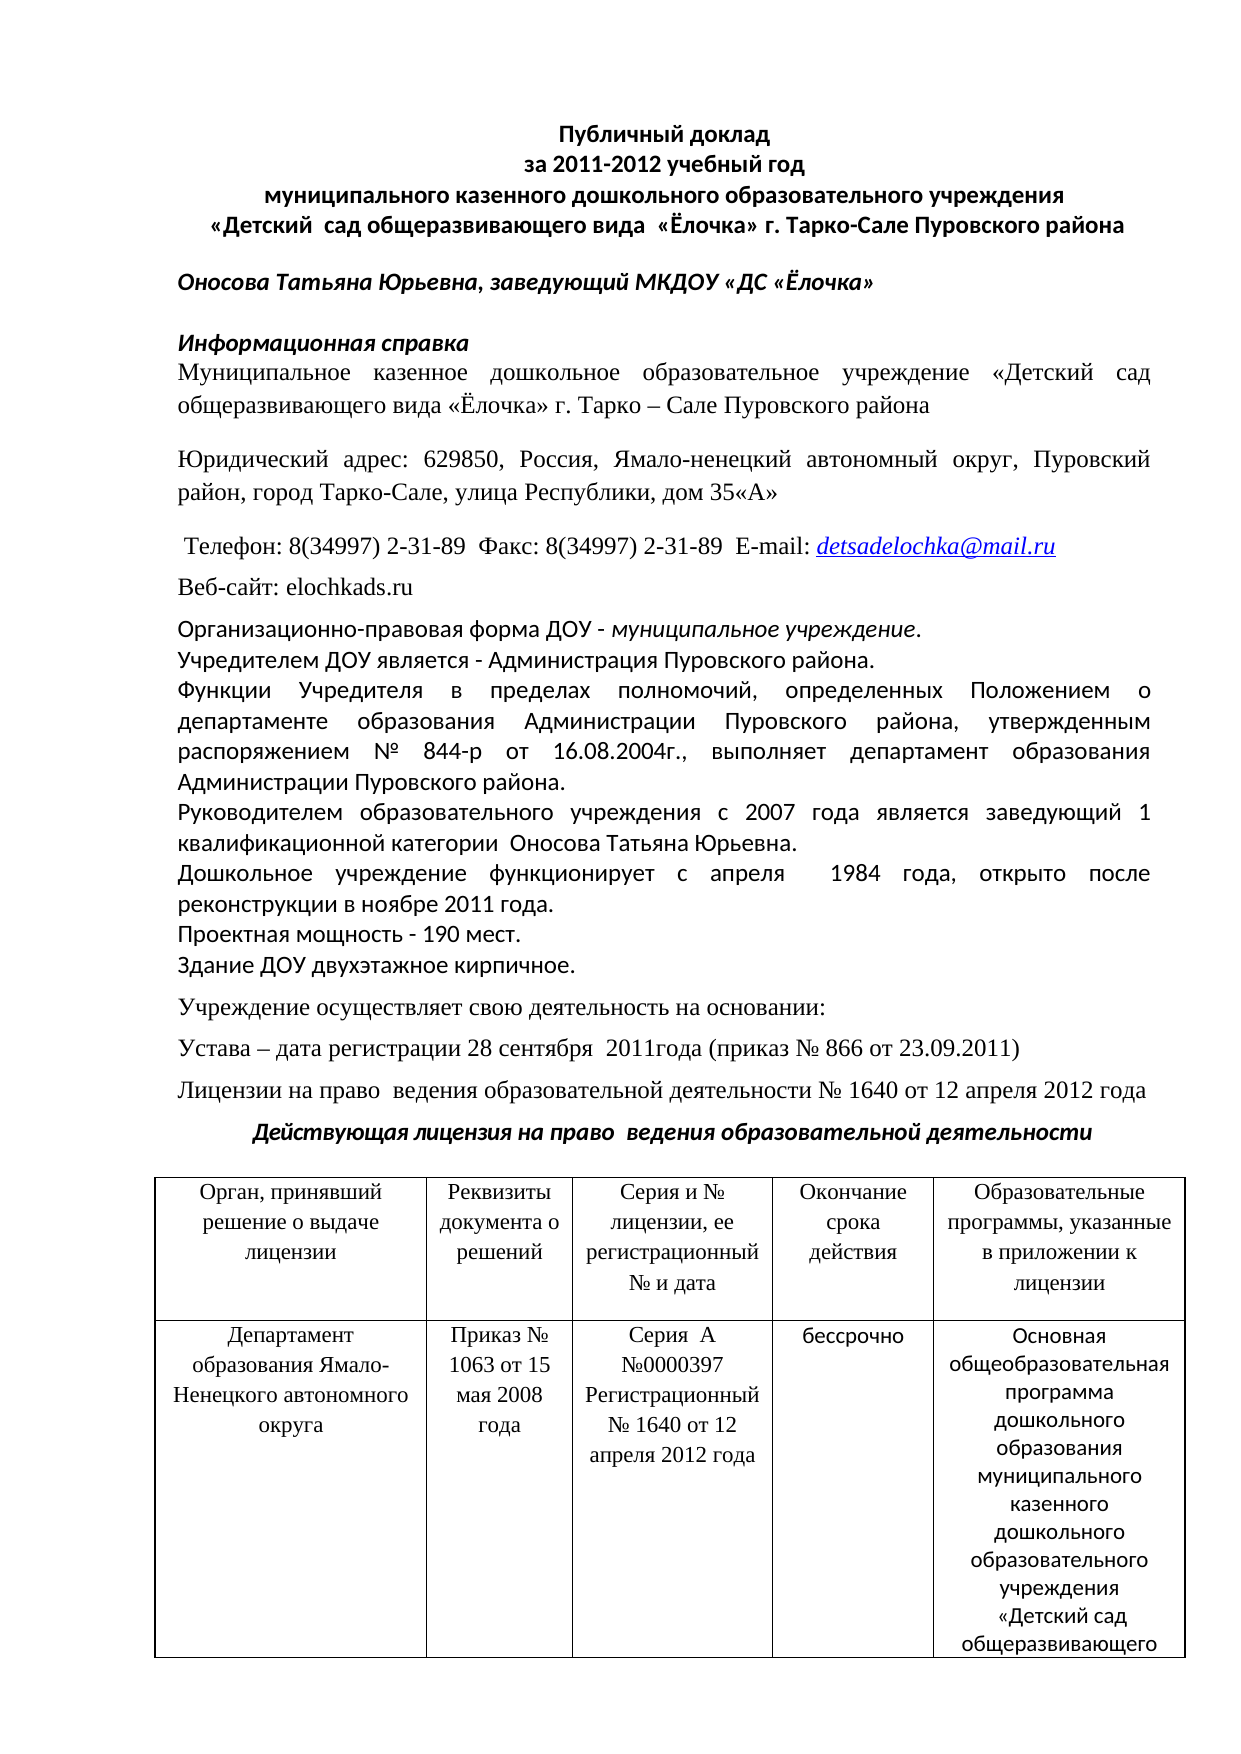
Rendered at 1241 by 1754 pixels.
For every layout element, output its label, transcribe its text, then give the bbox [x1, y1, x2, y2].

text муниципального казенного дошкольного образовательного учреждения [177, 179, 1152, 210]
table_header Реквизиты документа о решений [427, 1178, 572, 1320]
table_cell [156, 1321, 426, 1657]
table_header Серия и № лицензии, ее регистрационный№ и дата [573, 1178, 772, 1320]
text Телефон: 8(34997) 2-31-89 Факс: 8(34997) 2-31-89 E-mail: detsadelochka@mail.ru [177, 531, 1152, 560]
text Функции Учредителя в пределах полномочий, определенных Положением о департаменте образования Администрации Пуровского района, утвержденным распоряжением № 844-р от 16.08.2004г., выполняет департамент образования Администрации Пуровского района. [177, 674, 1152, 797]
text Муниципальное казенное дошкольное образовательное учреждение «Детский сад общеразвивающего вида «Ёлочка» г. Тарко – Сале Пуровского района [177, 357, 1152, 419]
text Оносова Татьяна Юрьевна, заведующий МКДОУ «ДС «Ёлочка» [177, 266, 1152, 296]
list Действующая лицензия на право ведения образовательной деятельности [252, 1116, 1152, 1146]
text Руководителем образовательного учреждения с 2007 года является заведующий 1 квалификационной категории Оносова Татьяна Юрьевна. [177, 797, 1152, 858]
table_cell бессрочно [773, 1321, 933, 1657]
text за 2011-2012 учебный год [177, 149, 1152, 179]
table_header Орган, принявший решение о выдаче лицензии [156, 1178, 426, 1320]
text Организационно-правовая форма ДОУ - муниципальное учреждение. [177, 613, 1152, 644]
text Информационная справка [177, 327, 1152, 357]
text Веб-сайт: elochkads.ru [177, 572, 1152, 601]
text Учреждение осуществляет свою деятельность на основании: [177, 992, 1152, 1021]
text Лицензии на право ведения образовательной деятельности № 1640 от 12 апреля 2012 года [177, 1075, 1152, 1103]
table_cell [427, 1321, 572, 1657]
text Дошкольное учреждение функционирует с апреля 1984 года, открыто после реконструкции в ноябре 2011 года. [177, 858, 1152, 919]
text Публичный доклад [177, 118, 1152, 149]
text «Детский сад общеразвивающего вида «Ёлочка» г. Тарко-Сале Пуровского района [177, 210, 1152, 240]
table_header Окончание срока действия [773, 1178, 933, 1320]
text Устава – дата регистрации 28 сентября 2011года (приказ № 866 от 23.09.2011) [177, 1033, 1152, 1062]
text Проектная мощность - 190 мест. [177, 919, 1152, 949]
table_header Образовательные программы, указанные в приложении к лицензии [934, 1178, 1184, 1320]
text Учредителем ДОУ является - Администрация Пуровского района. [177, 644, 1152, 674]
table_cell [934, 1321, 1184, 1657]
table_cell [573, 1321, 772, 1657]
text Здание ДОУ двухэтажное кирпичное. [177, 949, 1152, 980]
text Юридический адрес: 629850, Россия, Ямало-ненецкий автономный округ, Пуровский район, город Тарко-Сале, улица Республики, дом 35«А» [177, 444, 1152, 506]
